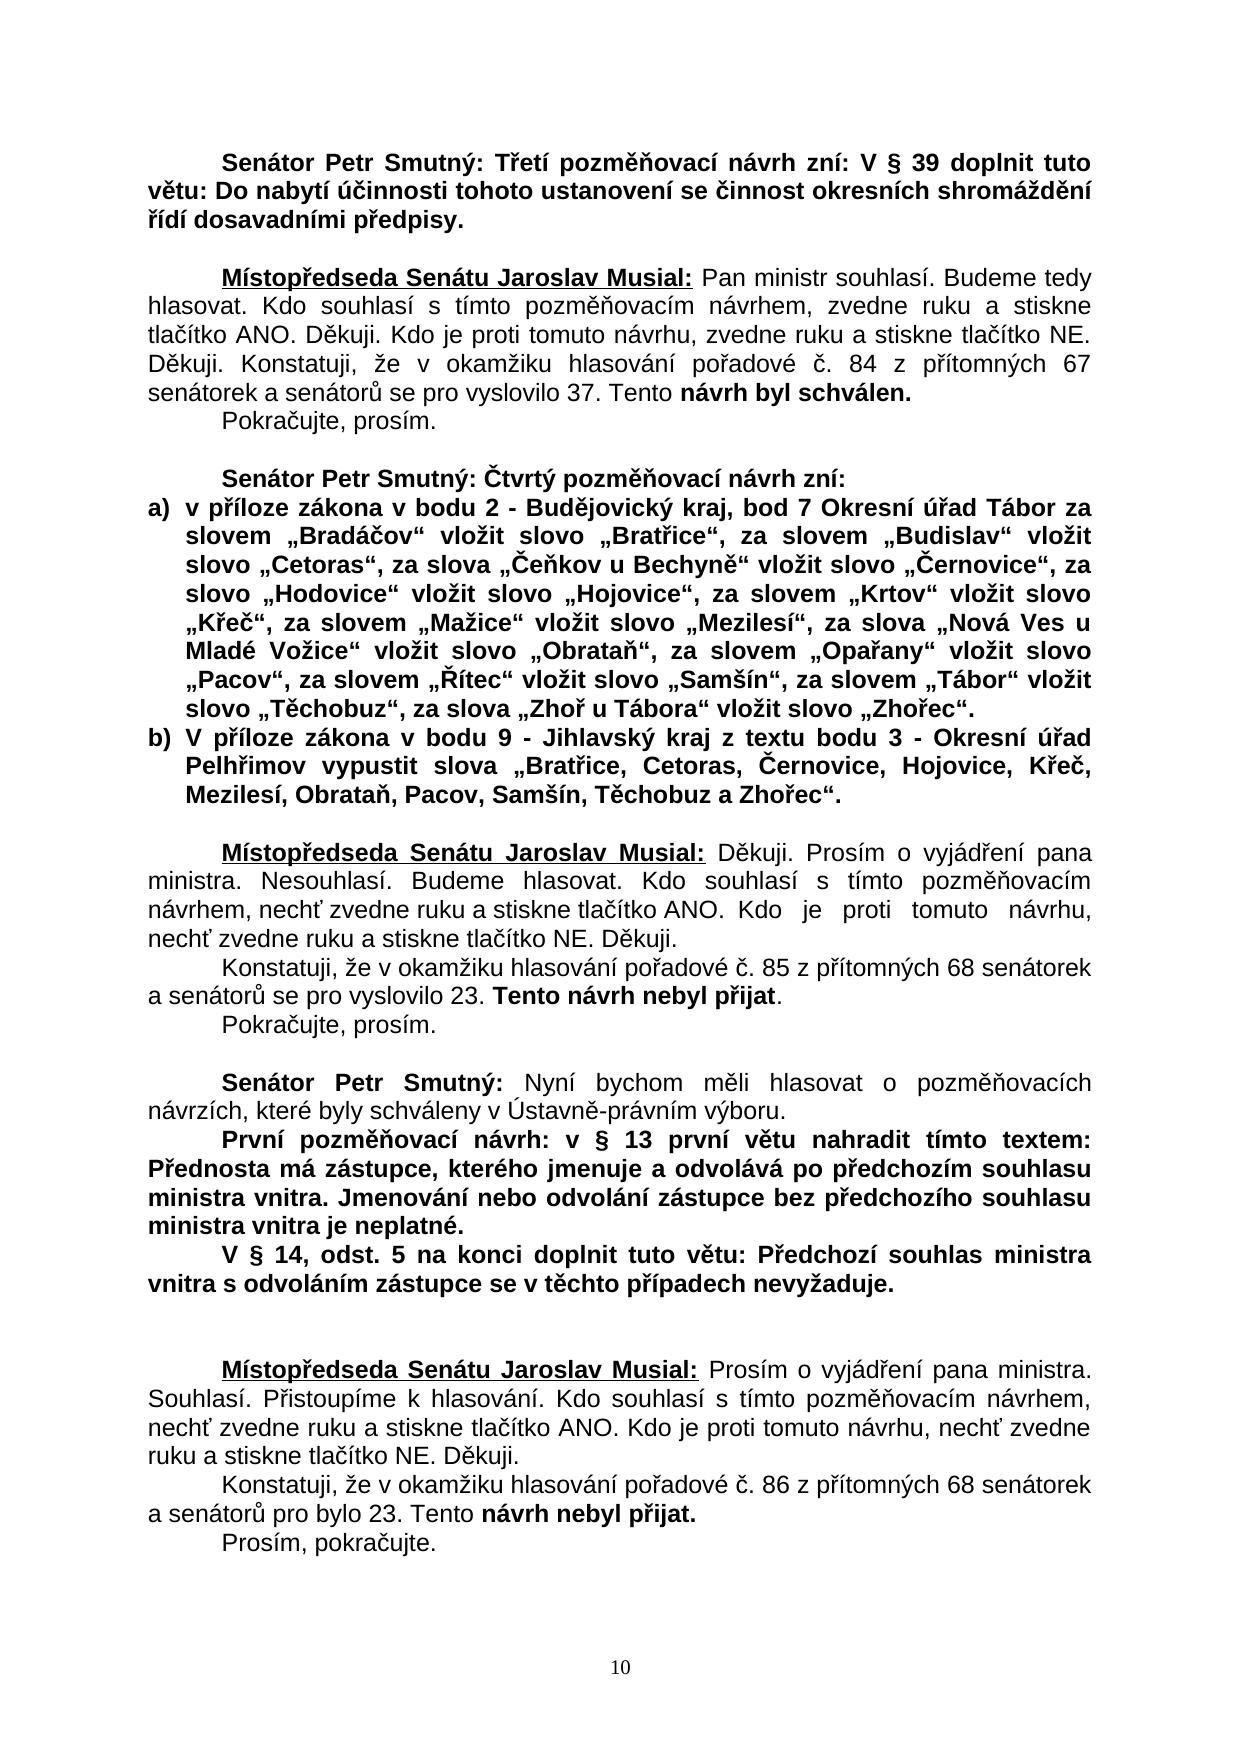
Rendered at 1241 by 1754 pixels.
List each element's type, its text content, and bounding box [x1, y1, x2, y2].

text V § 14, odst. 5 na konci doplnit tuto větu: Předchozí souhlas ministra vnitra s odvoláním zástupce se v těchto případech nevyžaduje. [148, 1240, 1093, 1298]
text Pokračujte, prosím. [148, 1010, 1093, 1039]
text Senátor Petr Smutný: Nyní bychom měli hlasovat o pozměňovacích návrzích, které byly schváleny v Ústavně-právním výboru. [148, 1068, 1093, 1125]
list V příloze zákona v bodu 9 - Jihlavský kraj z textu bodu 3 - Okresní úřad Pelhřimov vypustit slova „Bratřice, Cetoras, Černovice, Hojovice, Křeč, Mezilesí, Obrataň, Pacov, Samšín, Těchobuz a Zhořec“. [148, 723, 1093, 809]
list v příloze zákona v bodu 2 - Budějovický kraj, bod 7 Okresní úřad Tábor za slovem „Bradáčov“ vložit slovo „Bratřice“, za slovem „Budislav“ vložit slovo „Cetoras“, za slova „Čeňkov u Bechyně“ vložit slovo „Černovice“, za slovo „Hodovice“ vložit slovo „Hojovice“, za slovem „Krtov“ vložit slovo „Křeč“, za slovem „Mažice“ vložit slovo „Mezilesí“, za slova „Nová Ves u Mladé Vožice“ vložit slovo „Obrataň“, za slovem „Opařany“ vložit slovo „Pacov“, za slovem „Řítec“ vložit slovo „Samšín“, za slovem „Tábor“ vložit slovo „Těchobuz“, za slova „Zhoř u Tábora“ vložit slovo „Zhořec“. [148, 493, 1093, 723]
text Senátor Petr Smutný: Třetí pozměňovací návrh zní: V § 39 doplnit tuto větu: Do nabytí účinnosti tohoto ustanovení se činnost okresních shromáždění řídí dosavadními předpisy. [148, 148, 1093, 234]
text Místopředseda Senátu Jaroslav Musial: Prosím o vyjádření pana ministra. Souhlasí. Přistoupíme k hlasování. Kdo souhlasí s tímto pozměňovacím návrhem, nechť zvedne ruku a stiskne tlačítko ANO. Kdo je proti tomuto návrhu, nechť zvedne ruku a stiskne tlačítko NE. Děkuji. [148, 1355, 1093, 1470]
text Senátor Petr Smutný: Čtvrtý pozměňovací návrh zní: [148, 464, 1093, 493]
text Místopředseda Senátu Jaroslav Musial: Pan ministr souhlasí. Budeme tedy hlasovat. Kdo souhlasí s tímto pozměňovacím návrhem, zvedne ruku a stiskne tlačítko ANO. Děkuji. Kdo je proti tomuto návrhu, zvedne ruku a stiskne tlačítko NE. Děkuji. Konstatuji, že v okamžiku hlasování pořadové č. 84 z přítomných 67 senátorek a senátorů se pro vyslovilo 37. Tento návrh byl schválen. [148, 263, 1093, 406]
text Konstatuji, že v okamžiku hlasování pořadové č. 85 z přítomných 68 senátorek a senátorů se pro vyslovilo 23. Tento návrh nebyl přijat. [148, 953, 1093, 1010]
text První pozměňovací návrh: v § 13 první větu nahradit tímto textem: Přednosta má zástupce, kterého jmenuje a odvolává po předchozím souhlasu ministra vnitra. Jmenování nebo odvolání zástupce bez předchozího souhlasu ministra vnitra je neplatné. [148, 1125, 1093, 1240]
text Místopředseda Senátu Jaroslav Musial: Děkuji. Prosím o vyjádření pana ministra. Nesouhlasí. Budeme hlasovat. Kdo souhlasí s tímto pozměňovacím návrhem, nechť zvedne ruku a stiskne tlačítko ANO. Kdo je proti tomuto návrhu, nechť zvedne ruku a stiskne tlačítko NE. Děkuji. [148, 838, 1093, 953]
text Pokračujte, prosím. [148, 406, 1093, 435]
text Prosím, pokračujte. [148, 1528, 1093, 1556]
text Konstatuji, že v okamžiku hlasování pořadové č. 86 z přítomných 68 senátorek a senátorů pro bylo 23. Tento návrh nebyl přijat. [148, 1470, 1093, 1528]
